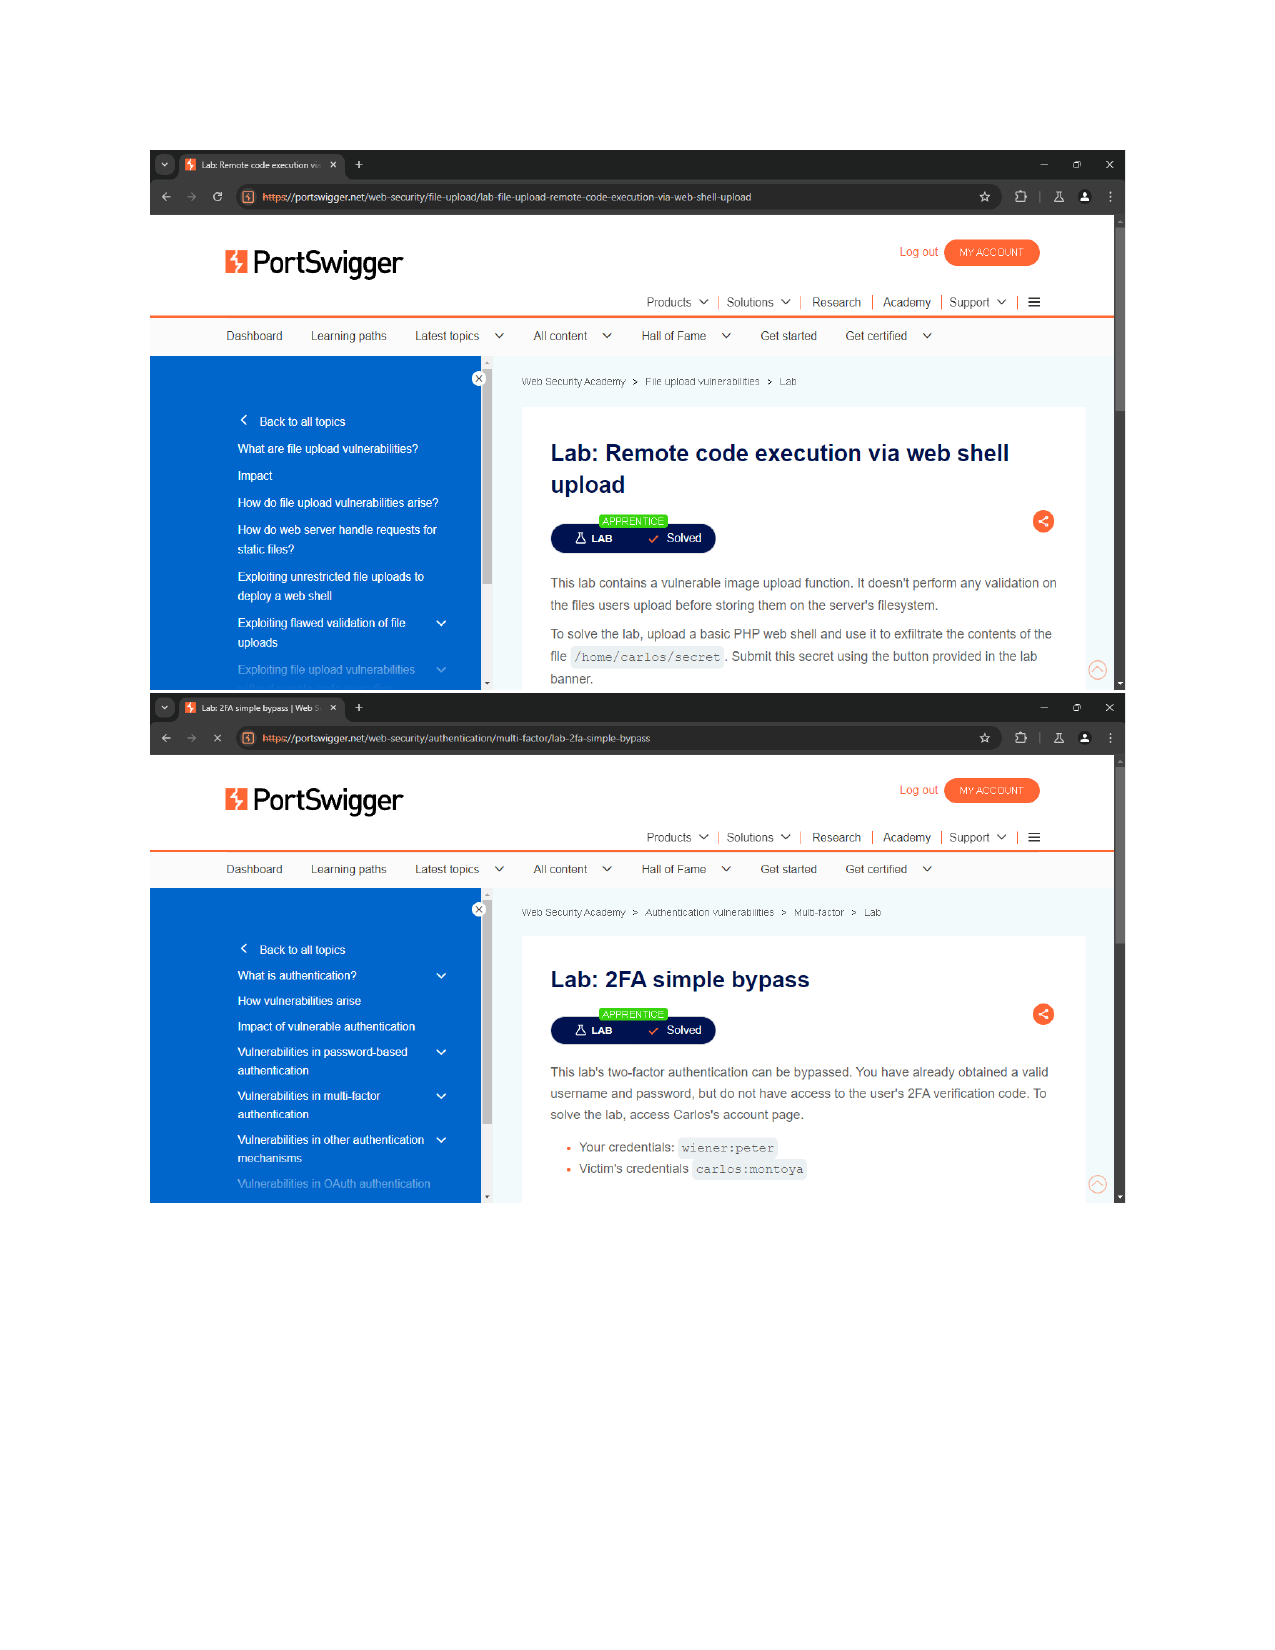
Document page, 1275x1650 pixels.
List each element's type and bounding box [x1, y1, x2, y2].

picture [150, 693, 1125, 1203]
picture [150, 150, 1125, 690]
